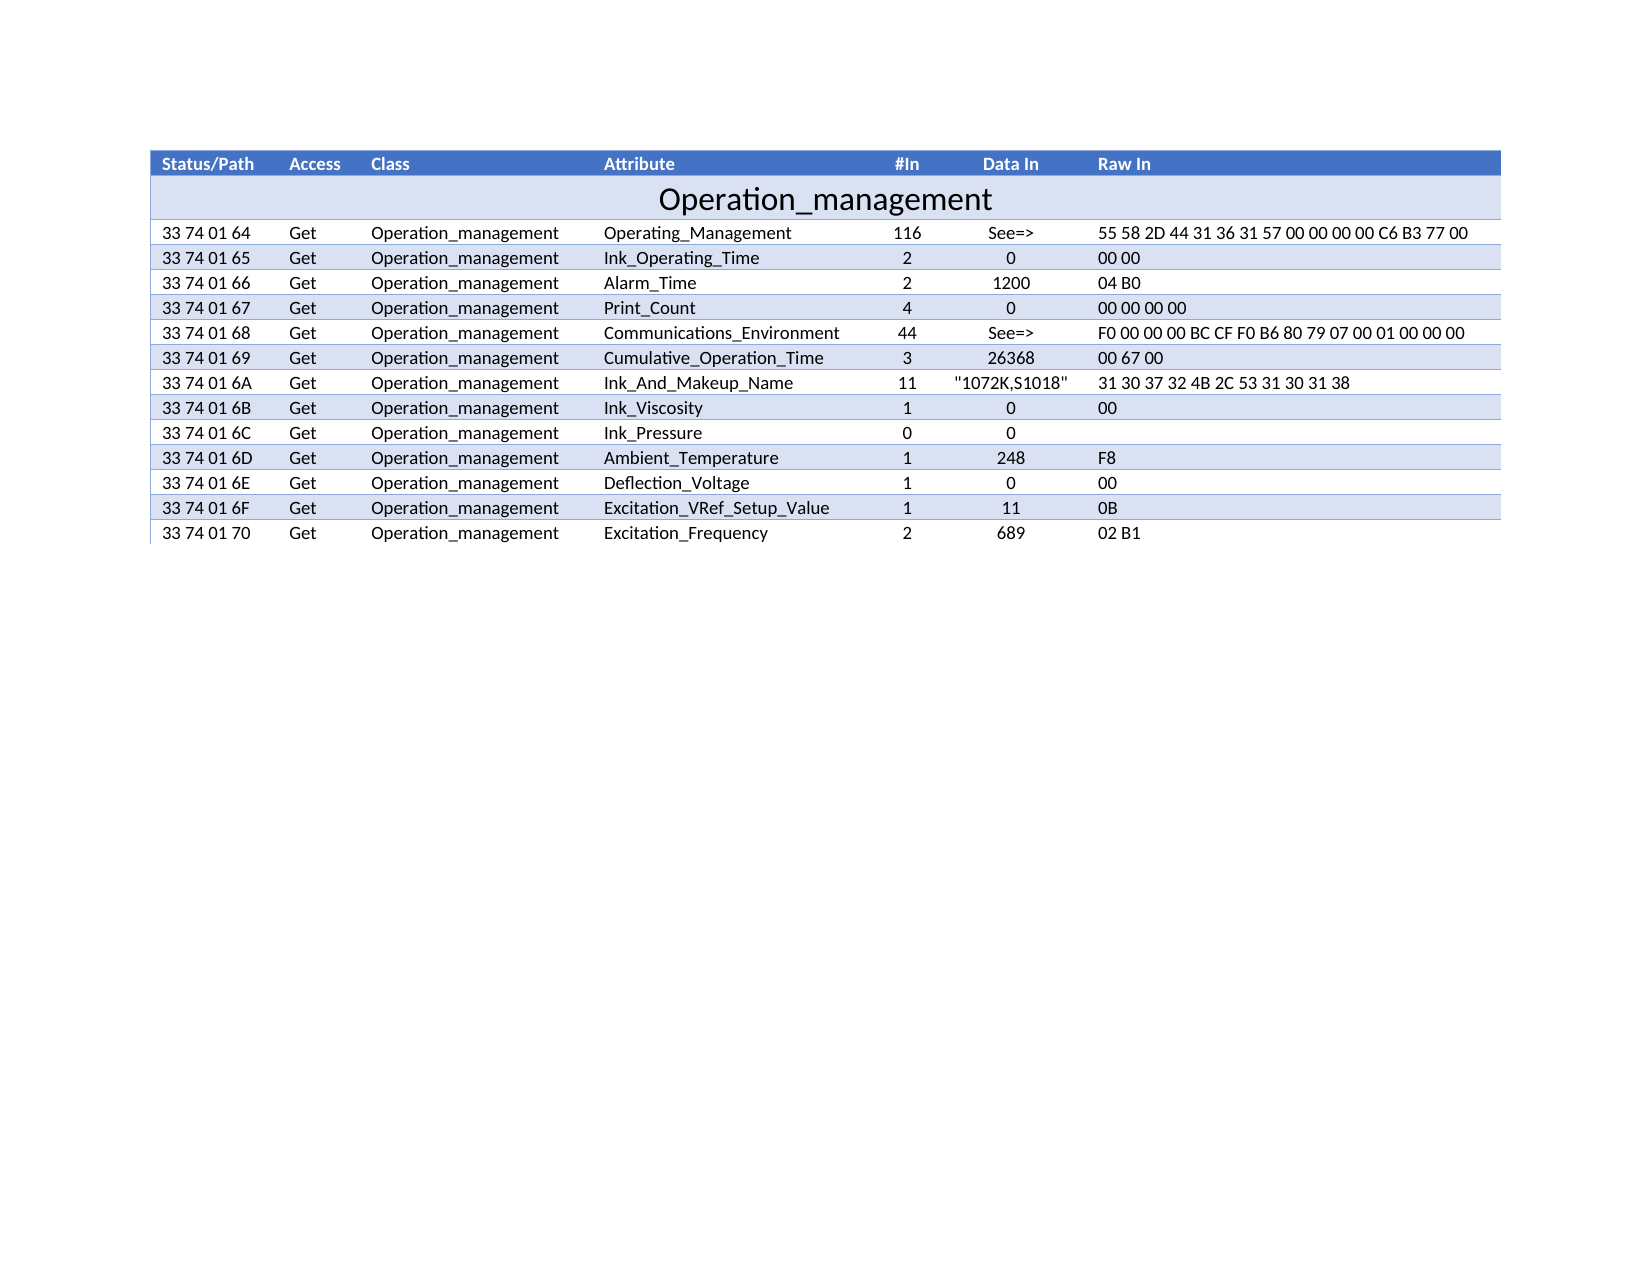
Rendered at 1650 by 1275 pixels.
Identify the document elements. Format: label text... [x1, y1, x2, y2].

table_cell 1 [879, 495, 935, 519]
table_cell Get [278, 395, 360, 419]
table_cell Get [278, 420, 360, 444]
table_cell Get [278, 270, 360, 294]
table_header Data In [935, 151, 1087, 175]
table_cell 0 [879, 420, 935, 444]
table_cell Ink_Operating_Time [593, 245, 879, 269]
table_header #In [879, 151, 935, 175]
table_cell Get [278, 345, 360, 369]
table_cell 3 [879, 345, 935, 369]
table_cell 00 67 00 [1087, 345, 1501, 369]
table_cell Operation_management [360, 520, 593, 544]
table_cell Excitation_VRef_Setup_Value [593, 495, 879, 519]
table_cell 4 [879, 295, 935, 319]
table_cell [1087, 420, 1501, 444]
table_cell Get [278, 220, 360, 244]
table_cell 00 00 [1087, 245, 1501, 269]
table_cell 1 [879, 470, 935, 494]
table_cell Get [278, 320, 360, 344]
table_cell 33 74 01 6D [151, 445, 278, 469]
table_cell 04 B0 [1087, 270, 1501, 294]
table_cell 1 [879, 445, 935, 469]
table_cell 11 [935, 495, 1087, 519]
table_cell Operation_management [151, 176, 1501, 219]
table_cell 33 74 01 70 [151, 520, 278, 544]
table_cell Get [278, 295, 360, 319]
table_cell 2 [879, 245, 935, 269]
table_cell 33 74 01 64 [151, 220, 278, 244]
table_cell Get [278, 445, 360, 469]
table_cell Operation_management [360, 420, 593, 444]
table_cell Ink_Pressure [593, 420, 879, 444]
table_cell 0 [935, 245, 1087, 269]
table_cell 0 [935, 470, 1087, 494]
table_cell Get [278, 470, 360, 494]
table_cell See=> [935, 320, 1087, 344]
table_cell 02 B1 [1087, 520, 1501, 544]
table_cell 0B [1087, 495, 1501, 519]
table_cell Operation_management [360, 270, 593, 294]
table_cell Get [278, 495, 360, 519]
table_cell 33 74 01 6E [151, 470, 278, 494]
table_cell Operation_management [360, 295, 593, 319]
table_cell Excitation_Frequency [593, 520, 879, 544]
table_cell 33 74 01 66 [151, 270, 278, 294]
table_cell See=> [935, 220, 1087, 244]
table_cell 248 [935, 445, 1087, 469]
table_cell Operation_management [360, 470, 593, 494]
table_cell "1072K,S1018" [935, 370, 1087, 394]
table_cell 33 74 01 6F [151, 495, 278, 519]
table_header Attribute [593, 151, 879, 175]
table_cell 33 74 01 6B [151, 395, 278, 419]
table_header Access [278, 151, 360, 175]
table_cell Alarm_Time [593, 270, 879, 294]
table_cell 1200 [935, 270, 1087, 294]
table_cell Cumulative_Operation_Time [593, 345, 879, 369]
table_cell Operation_management [360, 320, 593, 344]
table_cell 689 [935, 520, 1087, 544]
table_cell 1 [879, 395, 935, 419]
table_cell Get [278, 370, 360, 394]
table_cell Get [278, 245, 360, 269]
table_cell Operation_management [360, 345, 593, 369]
table_cell 0 [935, 395, 1087, 419]
table_cell Deflection_Voltage [593, 470, 879, 494]
table_cell 00 [1087, 395, 1501, 419]
table_cell Operation_management [360, 245, 593, 269]
table_cell 11 [879, 370, 935, 394]
table_cell 33 74 01 65 [151, 245, 278, 269]
table_cell 0 [935, 295, 1087, 319]
table_cell Operation_management [360, 395, 593, 419]
table_cell 2 [879, 520, 935, 544]
table_cell Ink_Viscosity [593, 395, 879, 419]
table_header Class [360, 151, 593, 175]
table_cell 44 [879, 320, 935, 344]
table_cell 33 74 01 6A [151, 370, 278, 394]
table_cell Operation_management [360, 445, 593, 469]
table_cell 33 74 01 68 [151, 320, 278, 344]
table_header Raw In [1087, 151, 1501, 175]
table_header Status/Path [151, 151, 278, 175]
table_cell Operation_management [360, 495, 593, 519]
table_cell Ink_And_Makeup_Name [593, 370, 879, 394]
table_cell 33 74 01 69 [151, 345, 278, 369]
table_cell 116 [879, 220, 935, 244]
table_cell 55 58 2D 44 31 36 31 57 00 00 00 00 C6 B3 77 00 [1087, 220, 1501, 244]
table_cell 33 74 01 67 [151, 295, 278, 319]
table_cell Operating_Management [593, 220, 879, 244]
table_cell 00 00 00 00 [1087, 295, 1501, 319]
table_cell 00 [1087, 470, 1501, 494]
table_cell F8 [1087, 445, 1501, 469]
table_cell 2 [879, 270, 935, 294]
table_cell 33 74 01 6C [151, 420, 278, 444]
table_cell Operation_management [360, 370, 593, 394]
table_cell F0 00 00 00 BC CF F0 B6 80 79 07 00 01 00 00 00 [1087, 320, 1501, 344]
table_cell 0 [935, 420, 1087, 444]
table_cell Get [278, 520, 360, 544]
table_cell 26368 [935, 345, 1087, 369]
table_cell Operation_management [360, 220, 593, 244]
table_cell 31 30 37 32 4B 2C 53 31 30 31 38 [1087, 370, 1501, 394]
table_cell Communications_Environment [593, 320, 879, 344]
table_cell Ambient_Temperature [593, 445, 879, 469]
table_cell Print_Count [593, 295, 879, 319]
